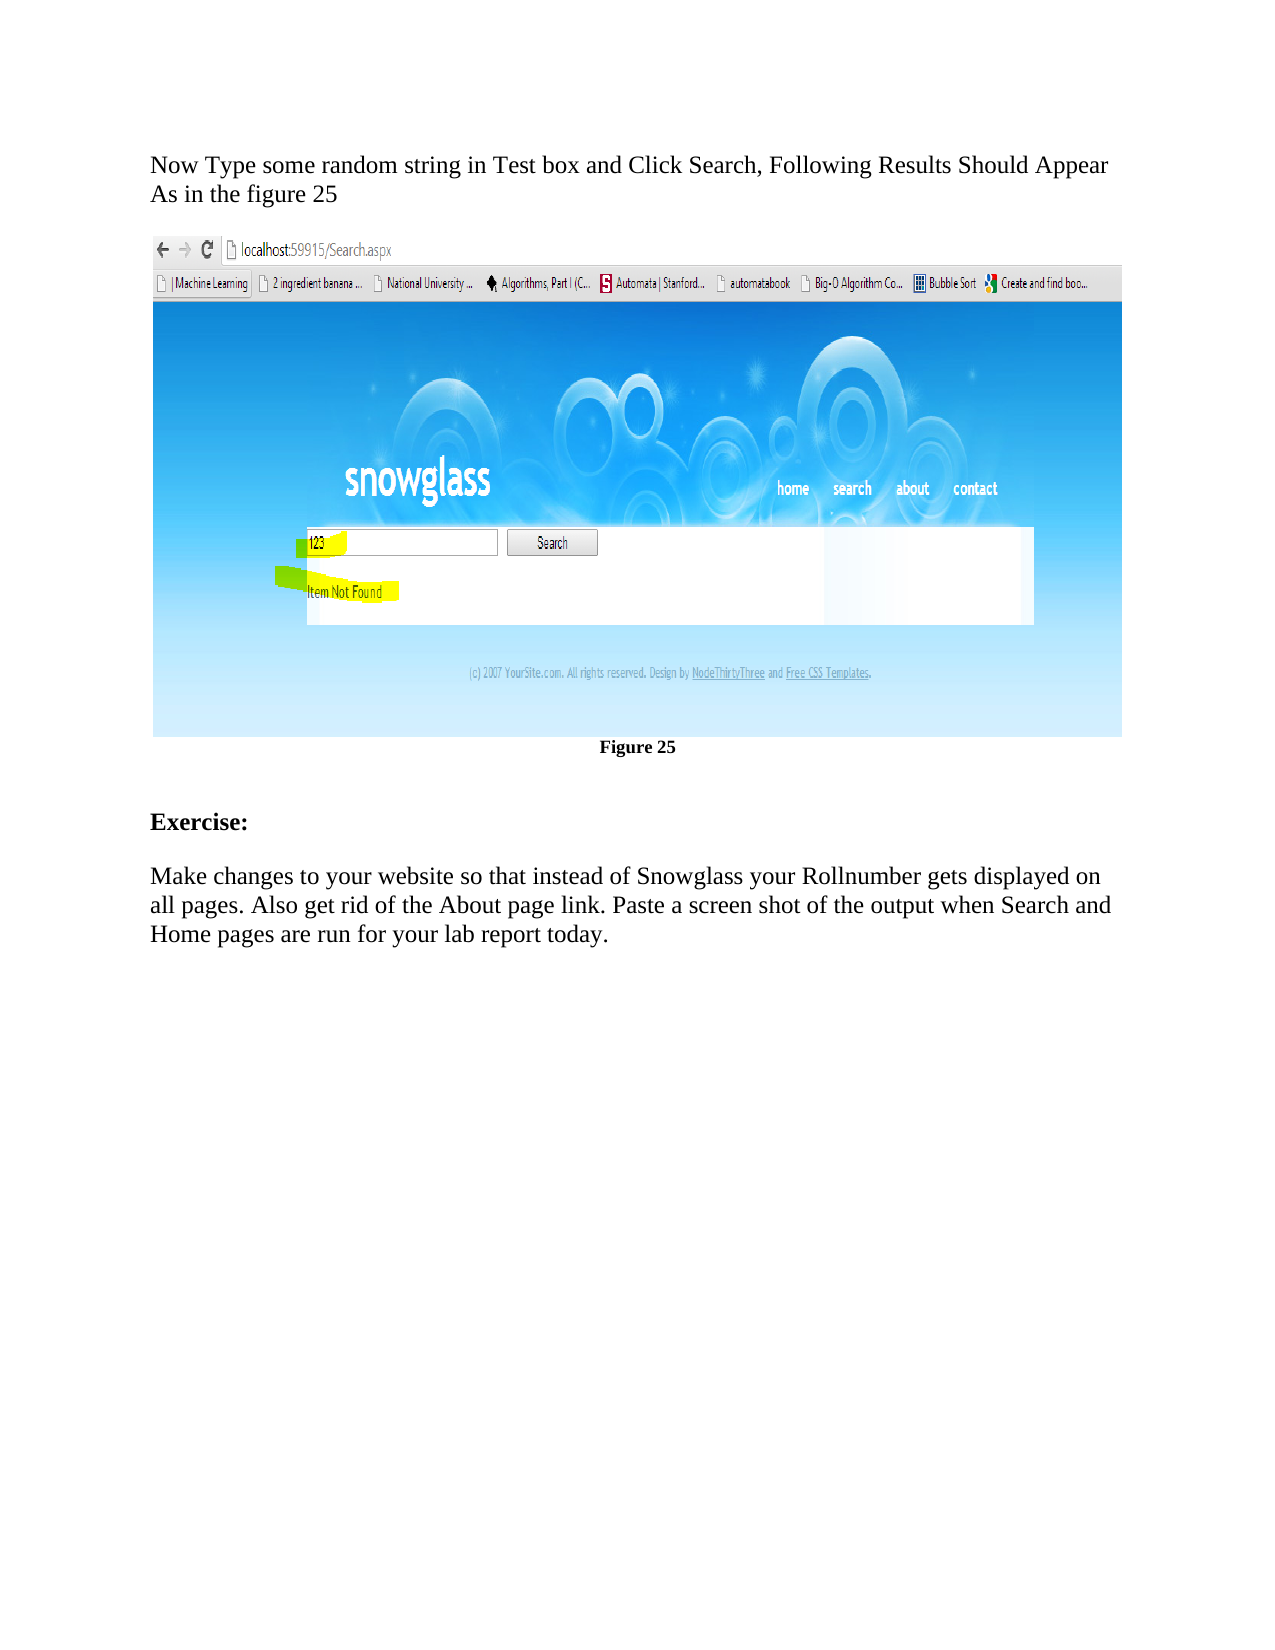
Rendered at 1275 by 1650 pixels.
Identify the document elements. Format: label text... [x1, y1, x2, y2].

text As in the figure 25 [150, 179, 1125, 207]
picture [153, 236, 1122, 737]
text Make changes to your website so that instead of Snowglass your Rollnumber gets displayed on all pages. Also get rid of the About page link. Paste a screen shot of the output when Search and Home pages are run for your lab report today. [150, 861, 1125, 947]
text Exercise: [150, 807, 1125, 836]
text Figure 25 [150, 736, 1125, 758]
text Now Type some random string in Test box and Click Search, Following Results Should Appear [150, 150, 1125, 179]
